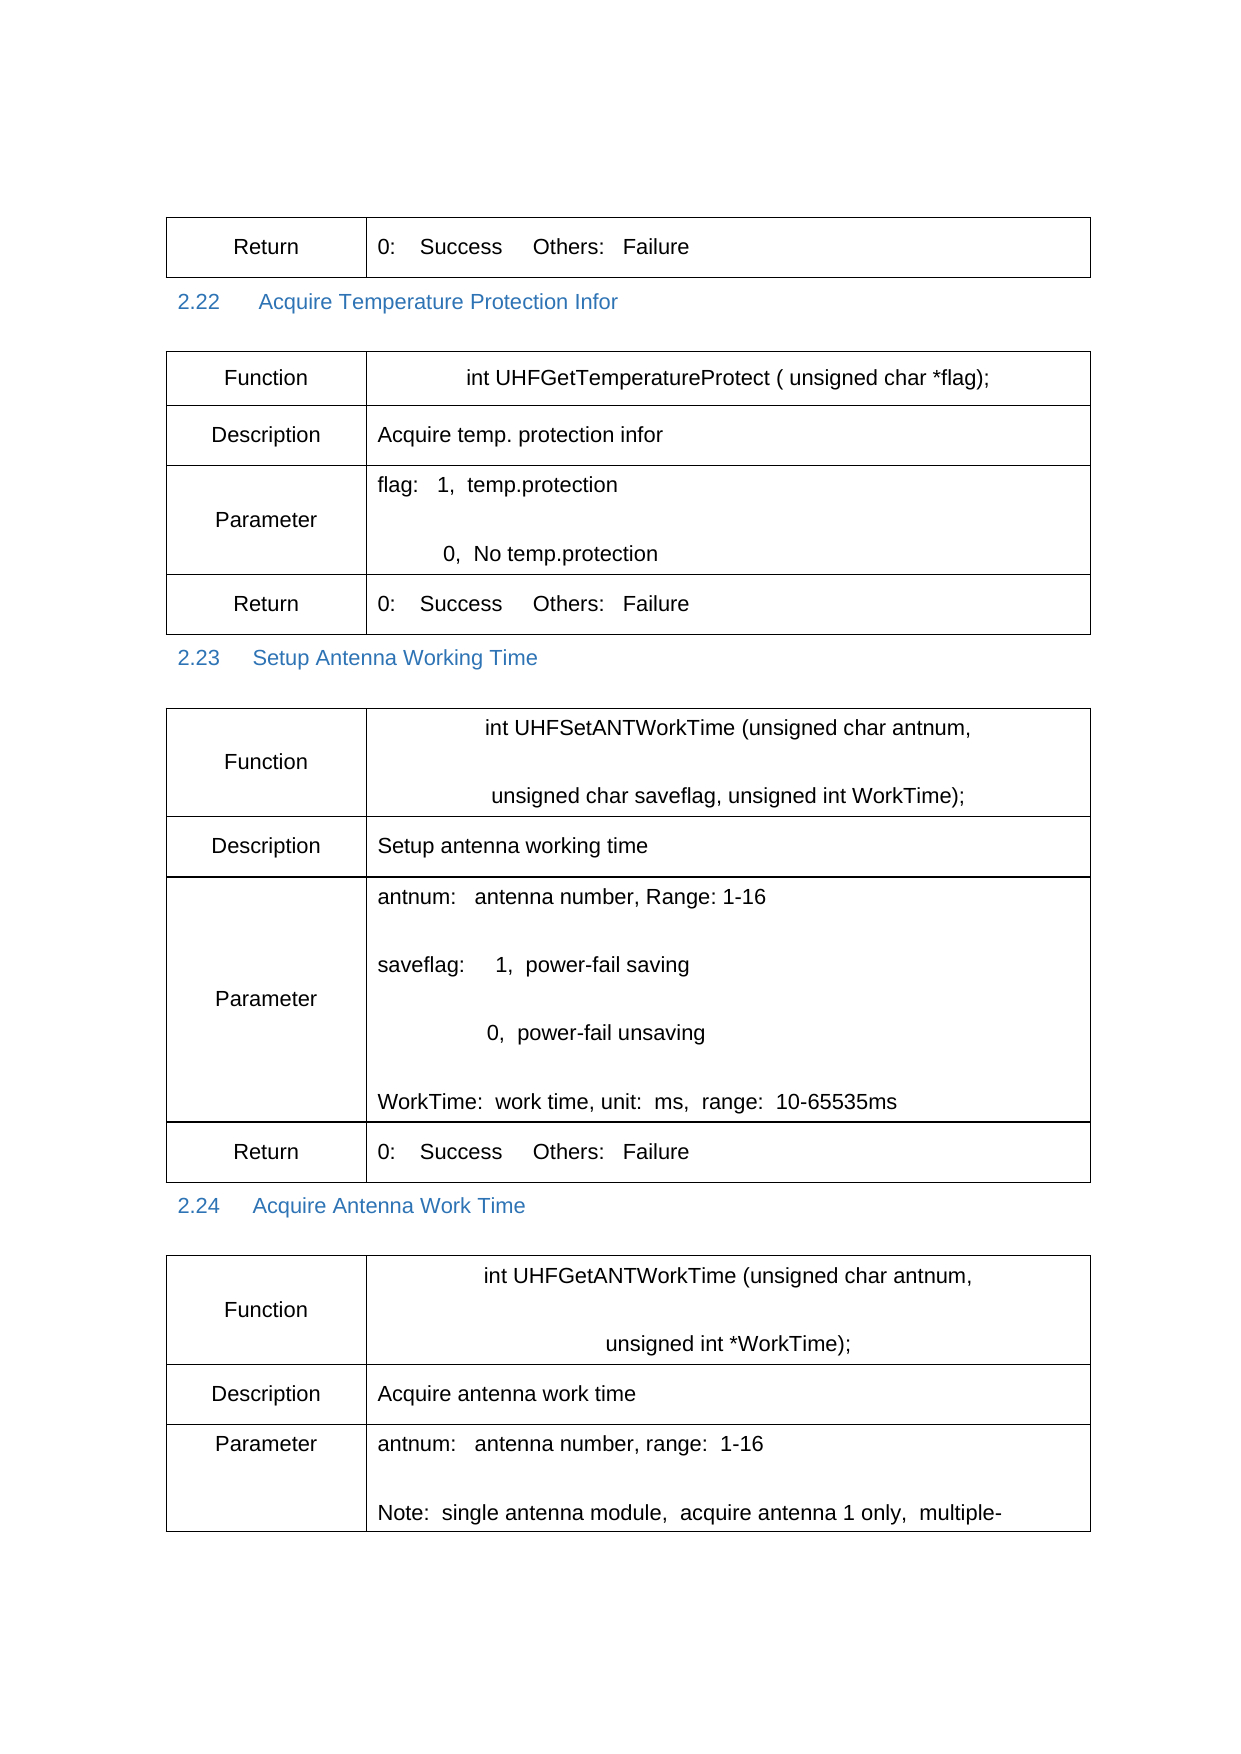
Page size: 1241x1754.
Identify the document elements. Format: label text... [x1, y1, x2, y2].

table_cell Parameter [167, 1425, 366, 1531]
table_header Function [167, 1256, 366, 1364]
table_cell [367, 1425, 1090, 1531]
table_cell Return [167, 575, 366, 634]
subtitle Acquire Antenna Work Time [177, 1187, 1063, 1224]
table_header Function [167, 352, 366, 405]
table_cell Description [167, 817, 366, 876]
table_cell 0: Success Others: Failure [367, 1123, 1090, 1182]
table_cell Parameter [167, 466, 366, 573]
table_cell Setup antenna working time [367, 817, 1090, 876]
table_cell flag: 1, temp.protection 0, No temp.protection [367, 466, 1090, 573]
subtitle Acquire Temperature Protection Infor [177, 282, 1063, 320]
table_cell 0: Success Others: Failure [367, 218, 1090, 277]
table_cell Acquire antenna work time [367, 1365, 1090, 1424]
table_cell Return [167, 218, 366, 277]
table_header int UHFGetANTWorkTime (unsigned char antnum, unsigned int *WorkTime); [367, 1256, 1090, 1364]
table_cell Parameter [167, 878, 366, 1121]
table_cell Return [167, 1123, 366, 1182]
table_cell Description [167, 406, 366, 465]
table_header Function [167, 709, 366, 816]
table_header int UHFGetTemperatureProtect ( unsigned char *flag); [367, 352, 1090, 405]
table_cell 0: Success Others: Failure [367, 575, 1090, 634]
table_cell Description [167, 1365, 366, 1424]
table_cell Acquire temp. protection infor [367, 406, 1090, 465]
table_cell antnum: antenna number, Range: 1-16 saveflag: 1, power-fail saving 0, power-fail unsaving WorkTime: work time, unit: ms, range: 10-65535ms [367, 878, 1090, 1121]
table_header int UHFSetANTWorkTime (unsigned char antnum, unsigned char saveflag, unsigned int WorkTime); [367, 709, 1090, 816]
subtitle Setup Antenna Working Time [177, 639, 1063, 677]
